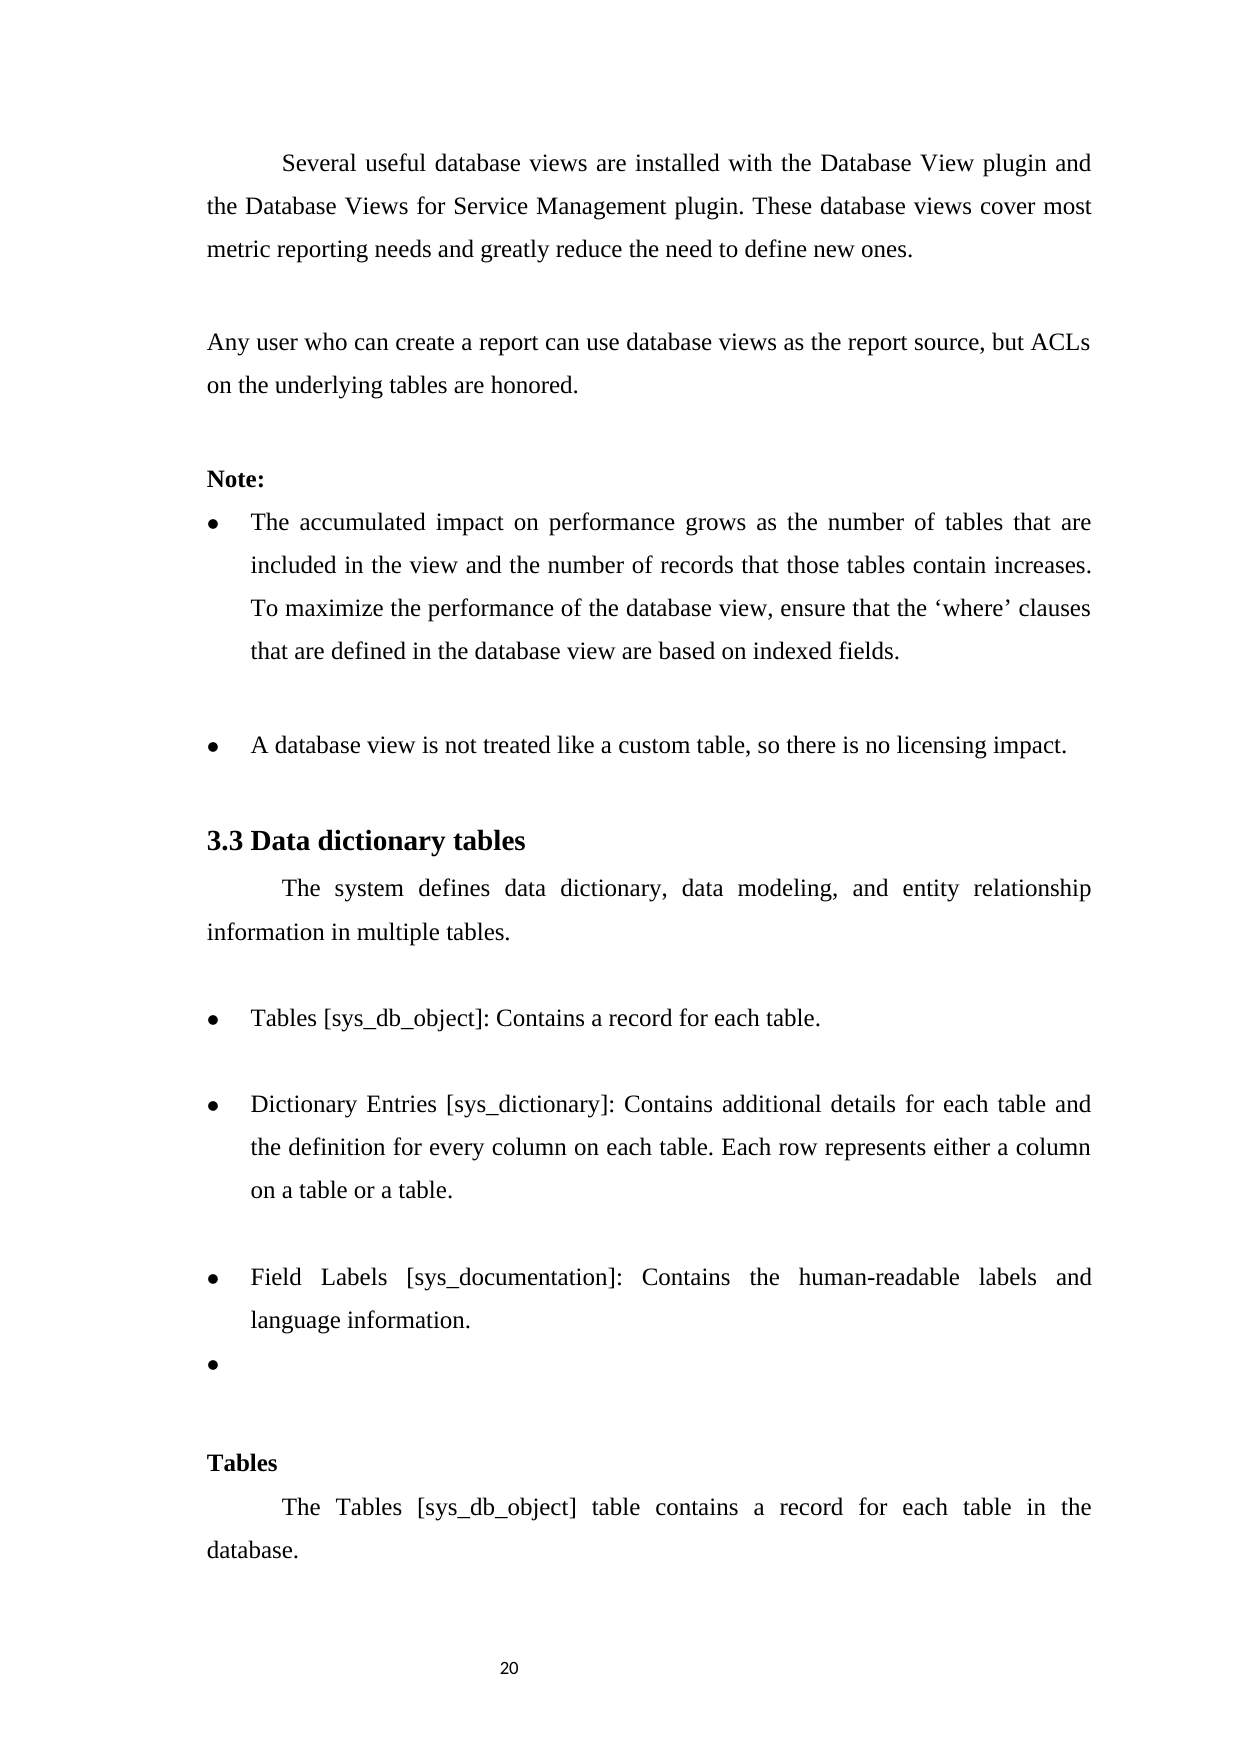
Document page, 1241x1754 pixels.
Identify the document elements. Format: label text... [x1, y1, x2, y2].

list A database view is not treated like a custom table, so there is no licensing impact. [207, 730, 1093, 758]
list The system defines data dictionary, data modeling, and entity relationship information in multiple tables. [207, 873, 1093, 945]
list Tables [sys_db_object]: Contains a record for each table. [207, 1003, 1093, 1032]
list Any user who can create a report can use database views as the report source, but ACLs on the underlying tables are honored. [207, 327, 1093, 399]
list 3.3 Data dictionary tables [207, 823, 1093, 857]
list Tables [207, 1448, 1093, 1477]
list The accumulated impact on performance grows as the number of tables that are included in the view and the number of records that those tables contain increases. To maximize the performance of the database view, ensure that the ‘where’ clauses that are defined in the database view are based on indexed fields. [207, 507, 1093, 665]
list Field Labels [sys_documentation]: Contains the human-readable labels and language information. [207, 1262, 1093, 1333]
list Several useful database views are installed with the Database View plugin and the Database Views for Service Management plugin. These database views cover most metric reporting needs and greatly reduce the need to define new ones. [207, 148, 1093, 263]
list Dictionary Entries [sys_dictionary]: Contains additional details for each table and the definition for every column on each table. Each row represents either a column on a table or a table. [207, 1089, 1093, 1204]
list Note: [207, 464, 1093, 493]
list The Tables [sys_db_object] table contains a record for each table in the database. [207, 1492, 1093, 1563]
